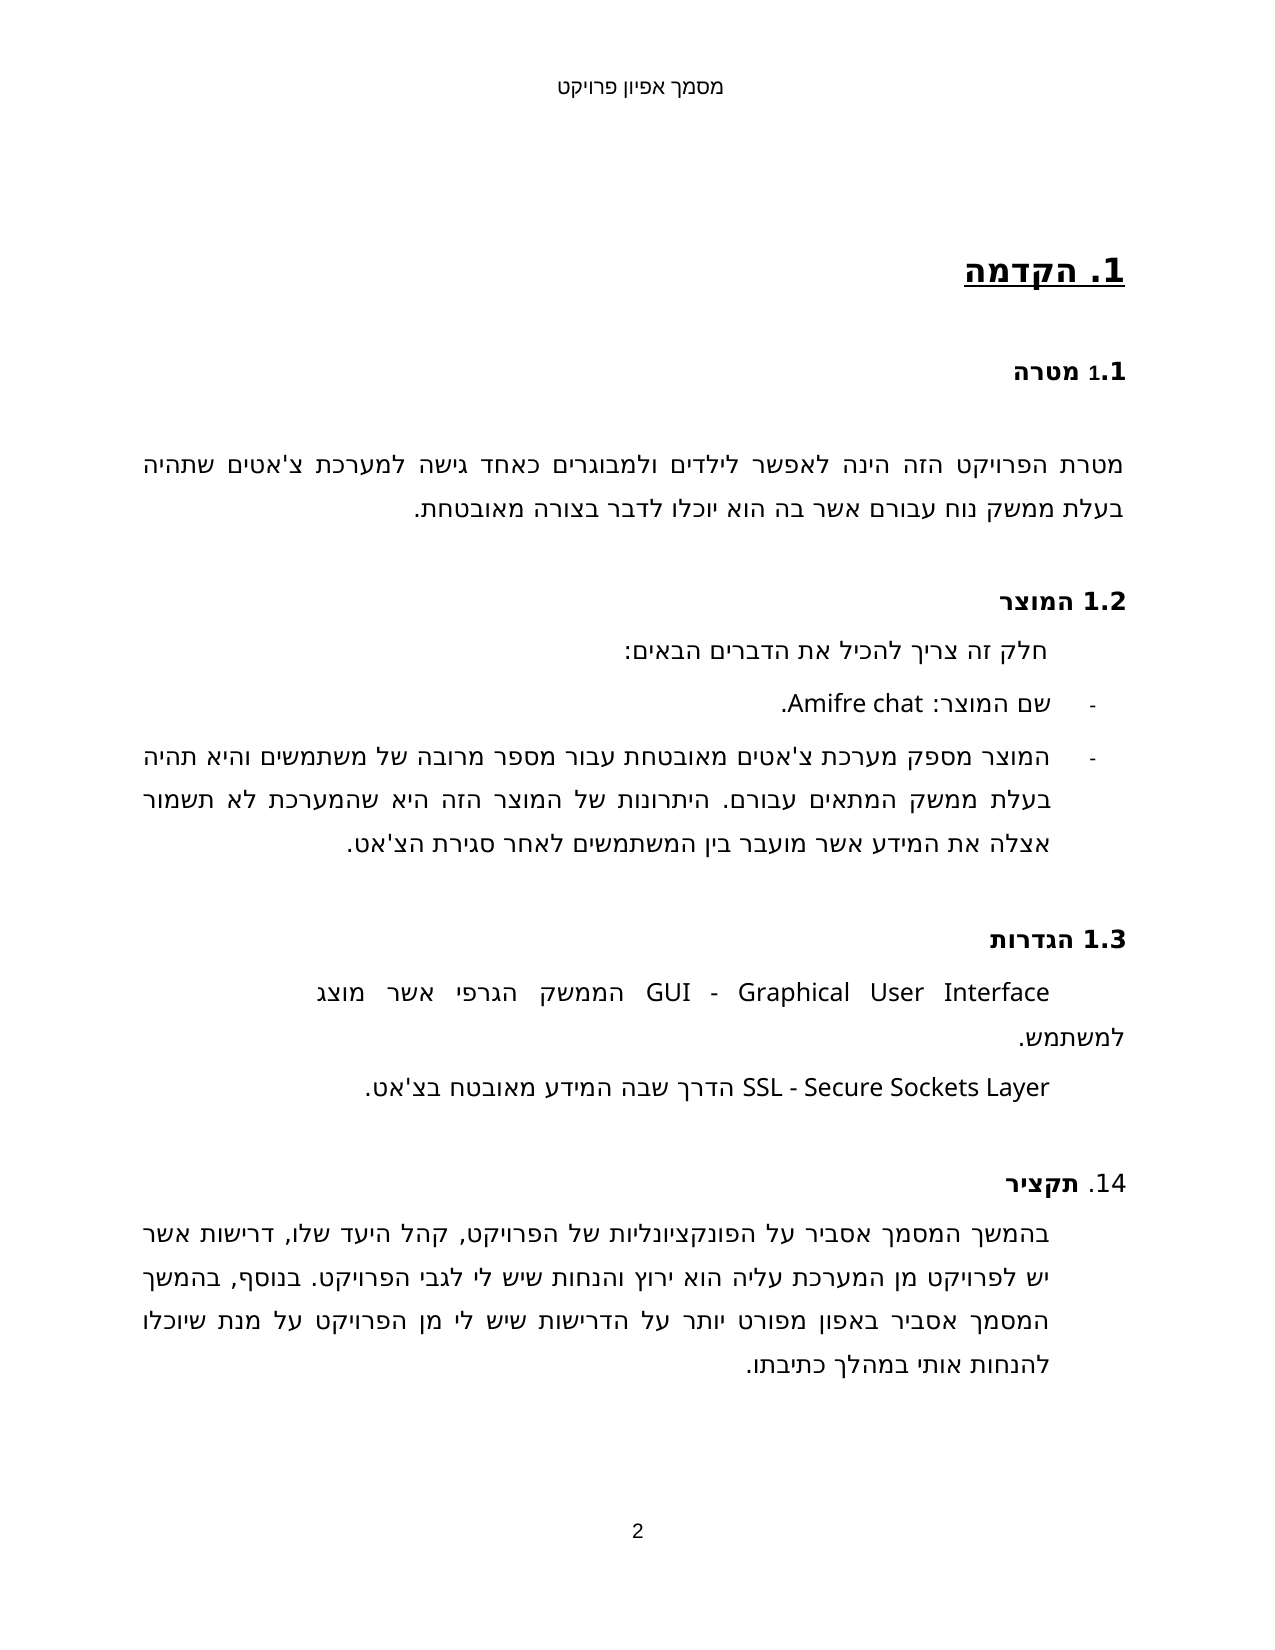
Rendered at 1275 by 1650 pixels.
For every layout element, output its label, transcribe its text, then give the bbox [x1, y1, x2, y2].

text 1.3 הגדרות [142, 925, 1127, 954]
subtitle 1. הקדמה [142, 252, 1125, 291]
text SSL - Secure Sockets Layer הדרך שבה המידע מאובטח בצ'אט. [316, 1069, 1126, 1103]
text 14. תקציר [142, 1170, 1127, 1199]
text בהמשך המסמך אסביר על הפונקציונליות של הפרויקט, קהל היעד שלו, דרישות אשר יש לפרויקט מן המערכת עליה הוא ירוץ והנחות שיש לי לגבי הפרויקט. בנוסף, בהמשך המסמך אסביר באפון מפורט יותר על הדרישות שיש לי מן הפרויקט על מנת שיוכלו להנחות אותי במהלך כתיבתו. [142, 1219, 1051, 1379]
list המוצר מספק מערכת צ'אטים מאובטחת עבור מספר מרובה של משתמשים והיא תהיה בעלת ממשק המתאים עבורם. היתרונות של המוצר הזה היא שהמערכת לא תשמור אצלה את המידע אשר מועבר בין המשתמשים לאחר סגירת הצ'אט. [142, 742, 1089, 858]
text 1.2 המוצר [142, 587, 1127, 616]
text 1.1 מטרה [142, 357, 1127, 387]
text GUI - Graphical User Interface הממשק הגרפי אשר מוצג למשתמש. [316, 975, 1126, 1052]
list שם המוצר: Amifre chat. [142, 685, 1089, 719]
text חלק זה צריך להכיל את הדברים הבאים: [142, 636, 1056, 665]
text מטרת הפרויקט הזה הינה לאפשר לילדים ולמבוגרים כאחד גישה למערכת צ'אטים שתהיה בעלת ממשק נוח עבורם אשר בה הוא יוכלו לדבר בצורה מאובטחת. [142, 451, 1125, 523]
